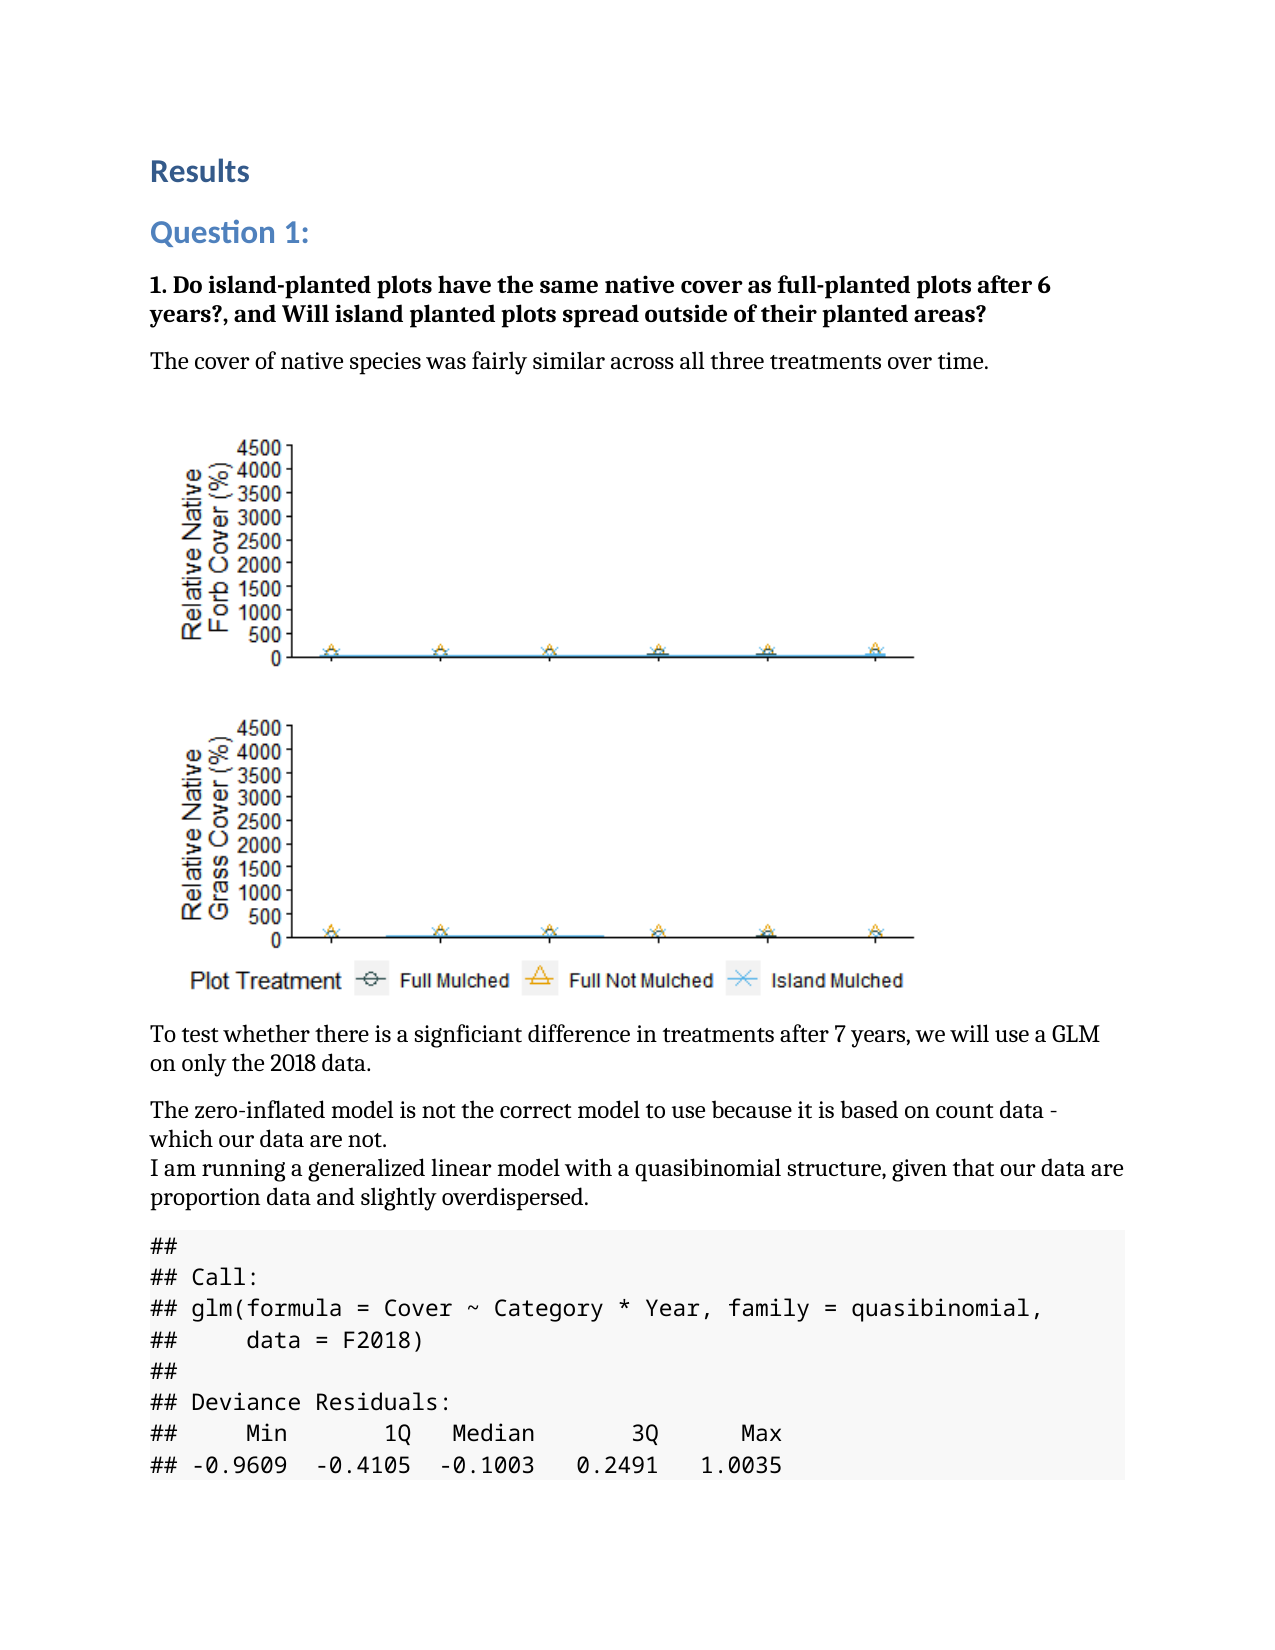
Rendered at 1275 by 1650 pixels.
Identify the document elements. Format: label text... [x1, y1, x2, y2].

text The cover of native species was fairly similar across all three treatments over time. [150, 347, 1125, 376]
text The zero-inflated model is not the correct model to use because it is based on count data - which our data are not. I am running a generalized linear model with a quasibinomial structure, given that our data are proportion data and slightly overdispersed. [150, 1096, 1125, 1211]
text 1. Do island-planted plots have the same native cover as full-planted plots after 6 years?, and Will island planted plots spread outside of their planted areas? [150, 271, 1125, 328]
picture [168, 394, 927, 1002]
subtitle Question 1: [150, 212, 1125, 252]
text To test whether there is a signficiant difference in treatments after 7 years, we will use a GLM on only the 2018 data. [150, 1020, 1125, 1077]
subtitle Results [150, 150, 1125, 191]
